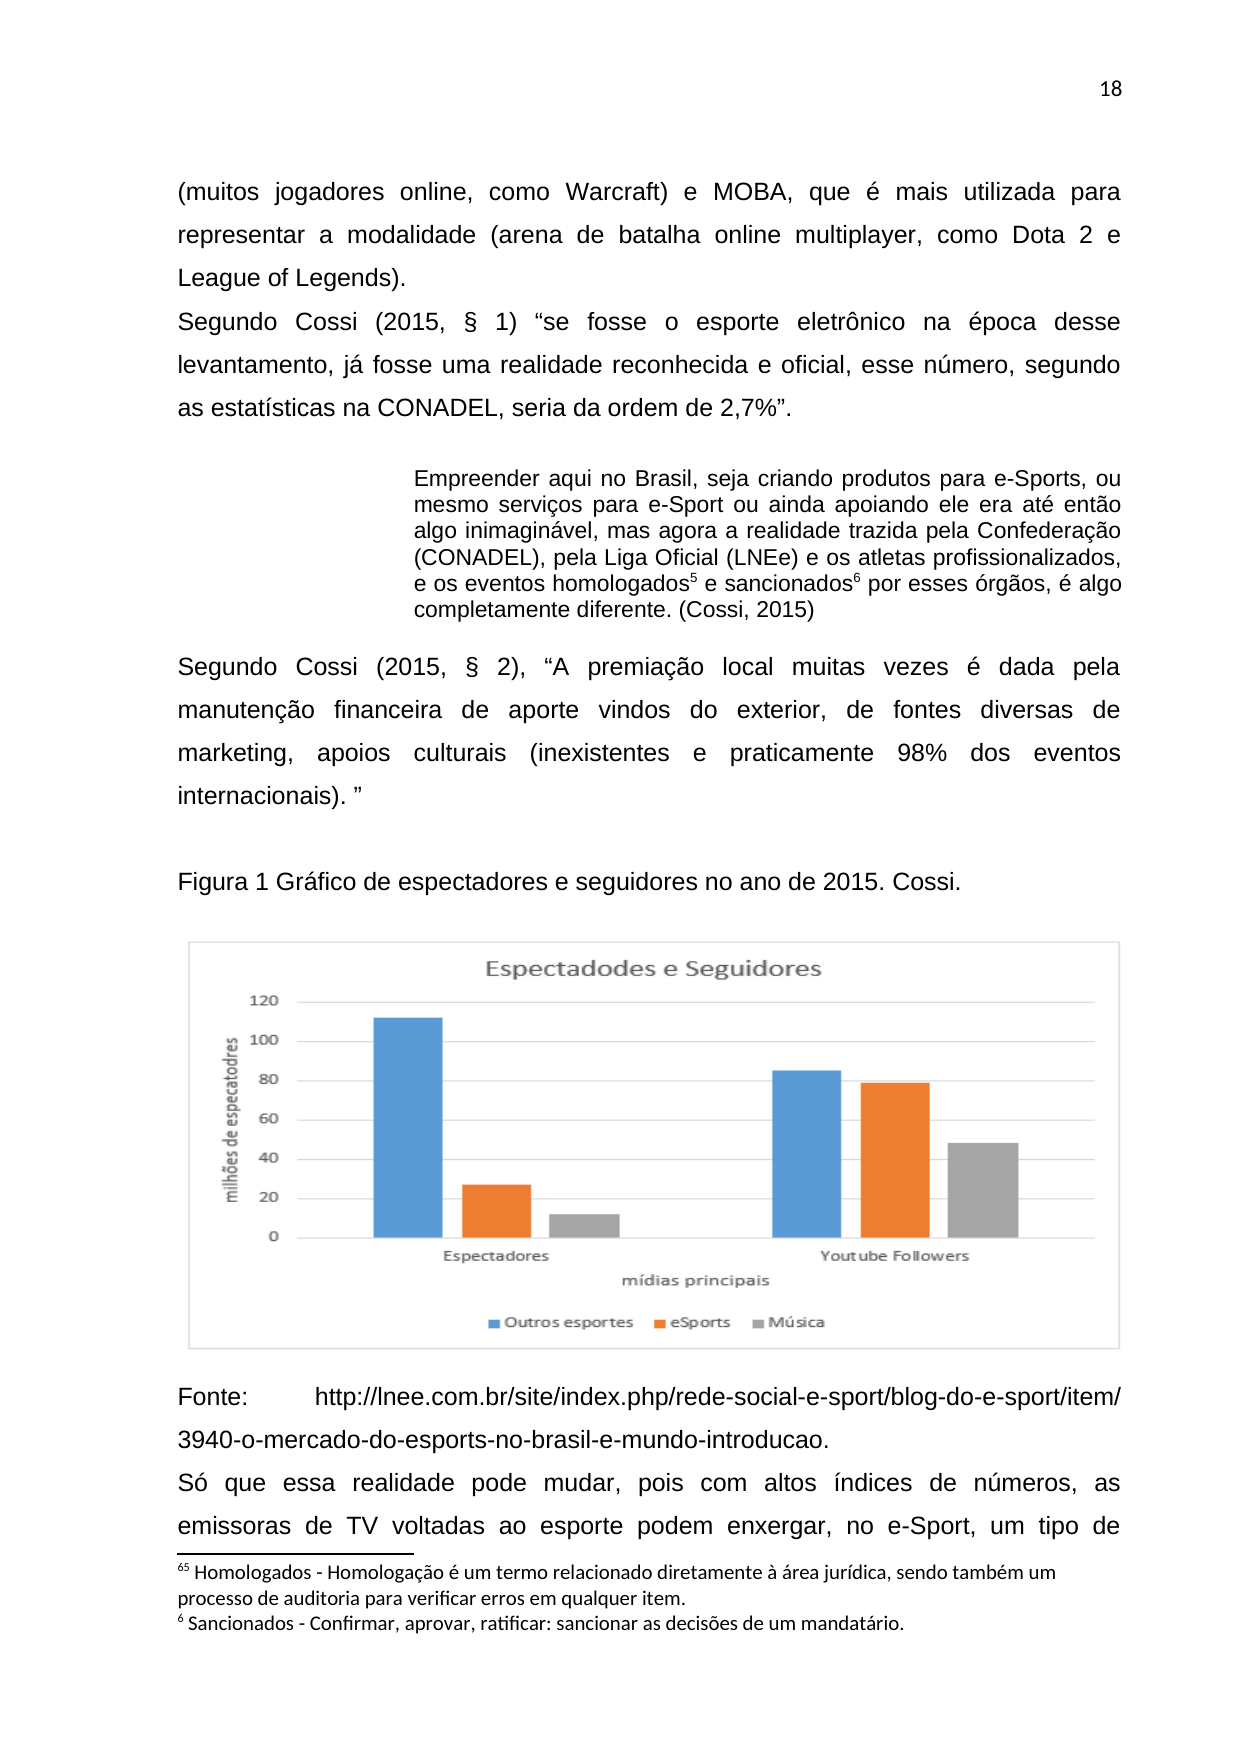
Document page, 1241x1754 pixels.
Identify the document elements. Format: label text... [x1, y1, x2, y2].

text Empreender aqui no Brasil, seja criando produtos para e-Sports, ou mesmo serviços para e-Sport ou ainda apoiando ele era até então algo inimaginável, mas agora a realidade trazida pela Confederação (CONADEL), pela Liga Oficial (LNEe) e os atletas profissionalizados, e os eventos homologados5 e sancionados por esses órgãos, é algo completamente diferente. (Cossi, 2015) [413, 465, 1122, 623]
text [177, 1468, 1122, 1540]
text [177, 177, 1122, 292]
text Segundo Cossi (2015, § 2), “A premiação local muitas vezes é dada pela manutenção financeira de aporte vindos do exterior, de fontes diversas de marketing, apoios culturais (inexistentes e praticamente 98% dos eventos internacionais). ” [177, 652, 1122, 810]
text Segundo Cossi (2015, § 1) “se fosse o esporte eletrônico na época desse levantamento, já fosse uma realidade reconhecida e oficial, esse número, segundo as estatísticas na CONADEL, seria da ordem de 2,7%”. [177, 307, 1122, 422]
text Figura 1 Gráfico de espectadores e seguidores no ano de 2015. Cossi. [177, 867, 1122, 896]
picture [182, 938, 1122, 1353]
